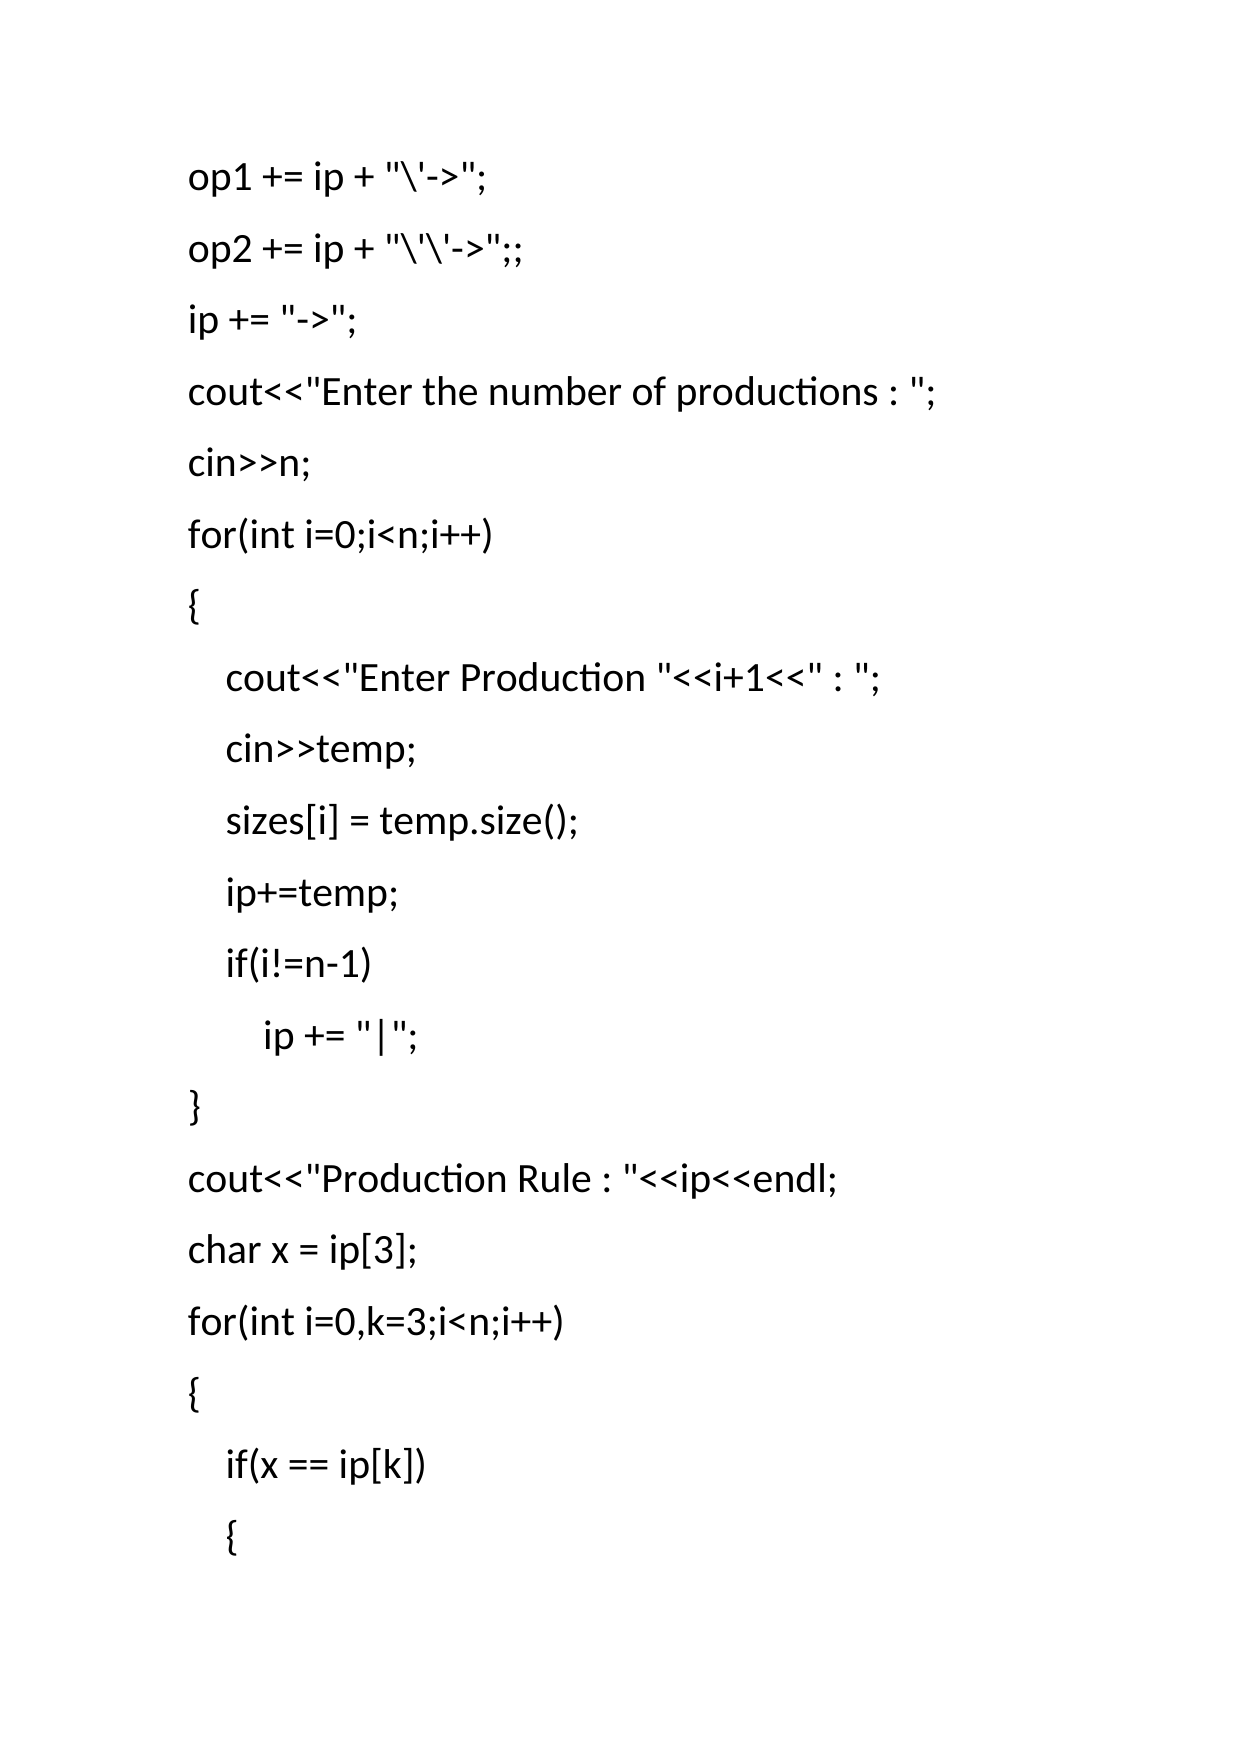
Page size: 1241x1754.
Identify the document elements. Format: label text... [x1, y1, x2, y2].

text ip+=temp; [150, 866, 1090, 916]
text for(int i=0;i<n;i++) [150, 508, 1090, 559]
text for(int i=0,k=3;i<n;i++) [150, 1295, 1090, 1346]
text if(x == ip[k]) [150, 1438, 1090, 1489]
text { [150, 1367, 1090, 1417]
text cin>>n; [150, 436, 1090, 487]
text ip += "|"; [150, 1009, 1090, 1059]
text if(i!=n-1) [150, 937, 1090, 988]
text cout<<"Enter the number of productions : "; [150, 365, 1090, 416]
text ip += "->"; [150, 293, 1090, 344]
text { [150, 579, 1090, 630]
text } [150, 1080, 1090, 1131]
text { [150, 1510, 1090, 1561]
text op1 += ip + "\'->"; [150, 150, 1090, 201]
text cout<<"Production Rule : "<<ip<<endl; [150, 1152, 1090, 1203]
text cout<<"Enter Production "<<i+1<<" : "; [150, 651, 1090, 702]
text cin>>temp; [150, 722, 1090, 773]
text char x = ip[3]; [150, 1223, 1090, 1274]
text op2 += ip + "\'\'->";; [150, 222, 1090, 272]
text sizes[i] = temp.size(); [150, 794, 1090, 845]
